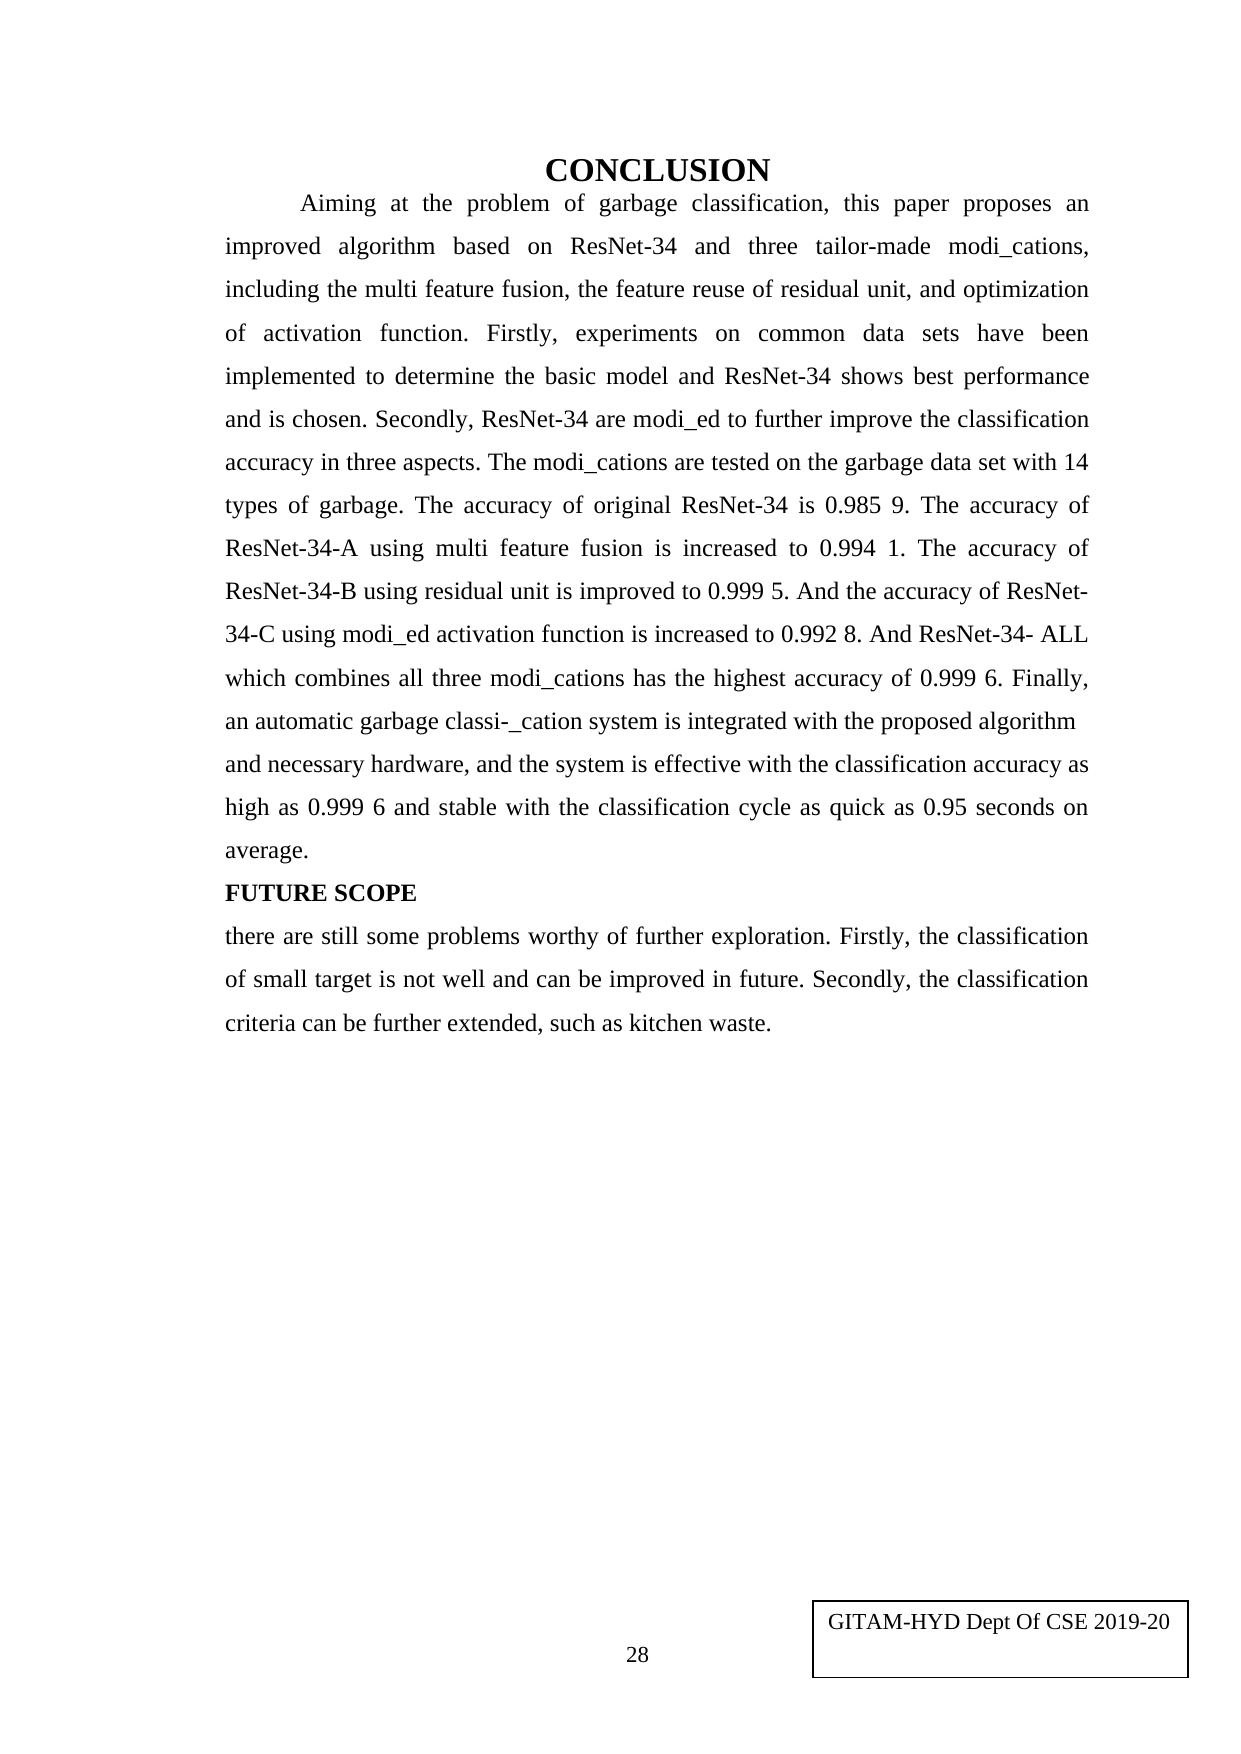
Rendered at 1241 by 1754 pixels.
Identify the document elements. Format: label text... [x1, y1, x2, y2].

text Aiming at the problem of garbage classification, this paper proposes an improved algorithm based on ResNet-34 and three tailor-made modi_cations, including the multi feature fusion, the feature reuse of residual unit, and optimization of activation function. Firstly, experiments on common data sets have been implemented to determine the basic model and ResNet-34 shows best performance and is chosen. Secondly, ResNet-34 are modi_ed to further improve the classification accuracy in three aspects. The modi_cations are tested on the garbage data set with 14 types of garbage. The accuracy of original ResNet-34 is 0.985 9. The accuracy of ResNet-34-A using multi feature fusion is increased to 0.994 1. The accuracy of ResNet-34-B using residual unit is improved to 0.999 5. And the accuracy of ResNet-34-C using modi_ed activation function is increased to 0.992 8. And ResNet-34- ALL which combines all three modi_cations has the highest accuracy of 0.999 6. Finally, an automatic garbage classi-_cation system is integrated with the proposed algorithm [225, 188, 1090, 734]
text CONCLUSION [225, 150, 1090, 188]
text FUTURE SCOPE [225, 878, 1090, 907]
text there are still some problems worthy of further exploration. Firstly, the classification of small target is not well and can be improved in future. Secondly, the classification criteria can be further extended, such as kitchen waste. [225, 921, 1090, 1036]
text and necessary hardware, and the system is effective with the classification accuracy as high as 0.999 6 and stable with the classification cycle as quick as 0.95 seconds on average. [225, 749, 1090, 864]
